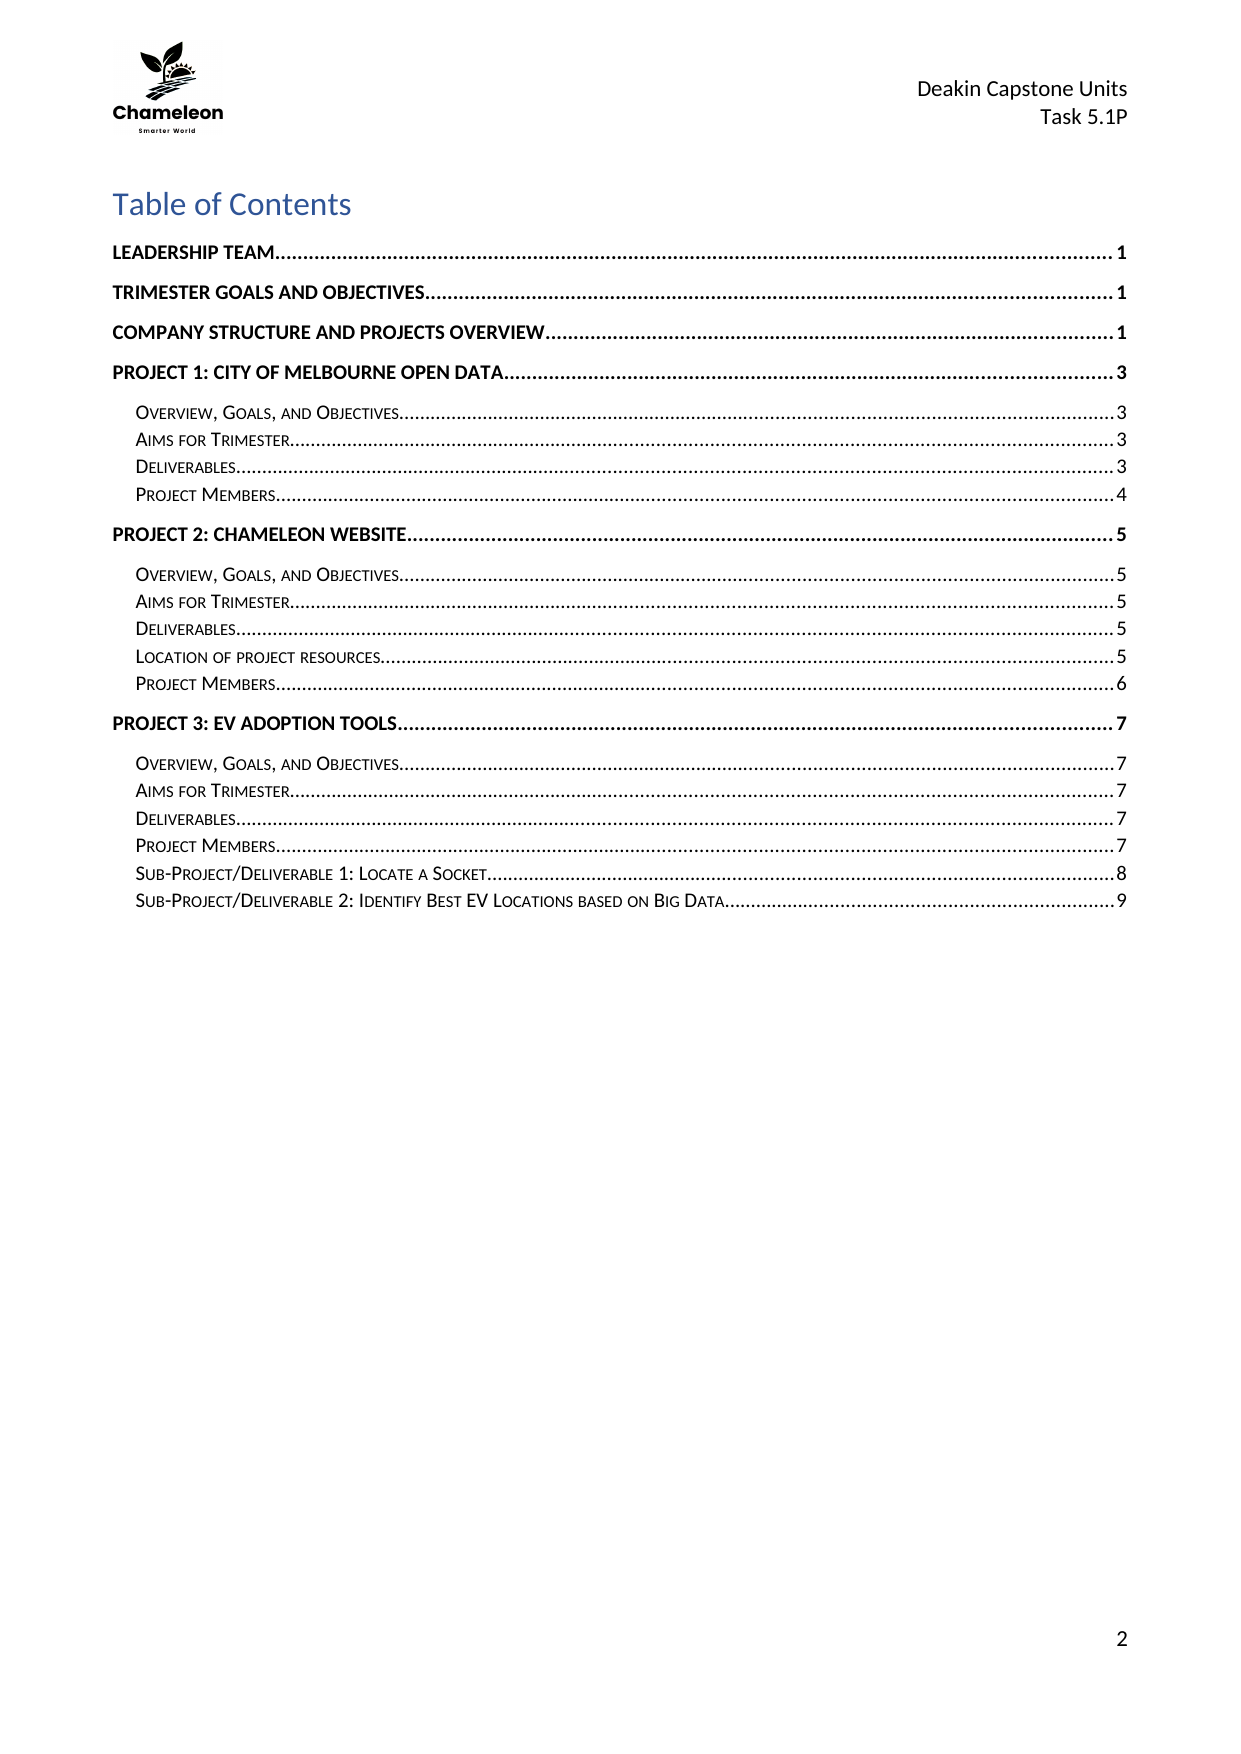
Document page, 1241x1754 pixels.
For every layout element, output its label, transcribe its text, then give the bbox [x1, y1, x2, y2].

text Overview, Goals, and Objectives 3 [135, 399, 1128, 424]
text Project Members 4 [135, 481, 1128, 506]
text Overview, Goals, and Objectives 5 [135, 561, 1128, 586]
text Project 1: City of Melbourne Open Data 3 [112, 359, 1128, 384]
text Sub-Project/Deliverable 2: Identify Best EV Locations based on Big Data 9 [135, 887, 1128, 913]
picture [112, 40, 224, 135]
text Overview, Goals, and Objectives 7 [135, 750, 1128, 776]
text Leadership Team 1 [112, 239, 1128, 265]
text Sub-Project/Deliverable 1: Locate a Socket 8 [135, 860, 1128, 885]
text Project Members 6 [135, 670, 1128, 696]
text Aims for Trimester 5 [135, 588, 1128, 614]
text Project Members 7 [135, 832, 1128, 858]
text Deliverables 5 [135, 616, 1128, 641]
text Trimester Goals and Objectives 1 [112, 279, 1128, 304]
subtitle Table of Contents [112, 183, 1128, 223]
text Project 3: EV Adoption Tools 7 [112, 710, 1128, 736]
text Location of project resources 5 [135, 643, 1128, 668]
text Aims for Trimester 3 [135, 426, 1128, 452]
text Deliverables 7 [135, 805, 1128, 830]
text Aims for Trimester 7 [135, 778, 1128, 803]
text Deliverables 3 [135, 454, 1128, 479]
text Project 2: Chameleon Website 5 [112, 521, 1128, 546]
text Company Structure and Projects Overview 1 [112, 319, 1128, 344]
